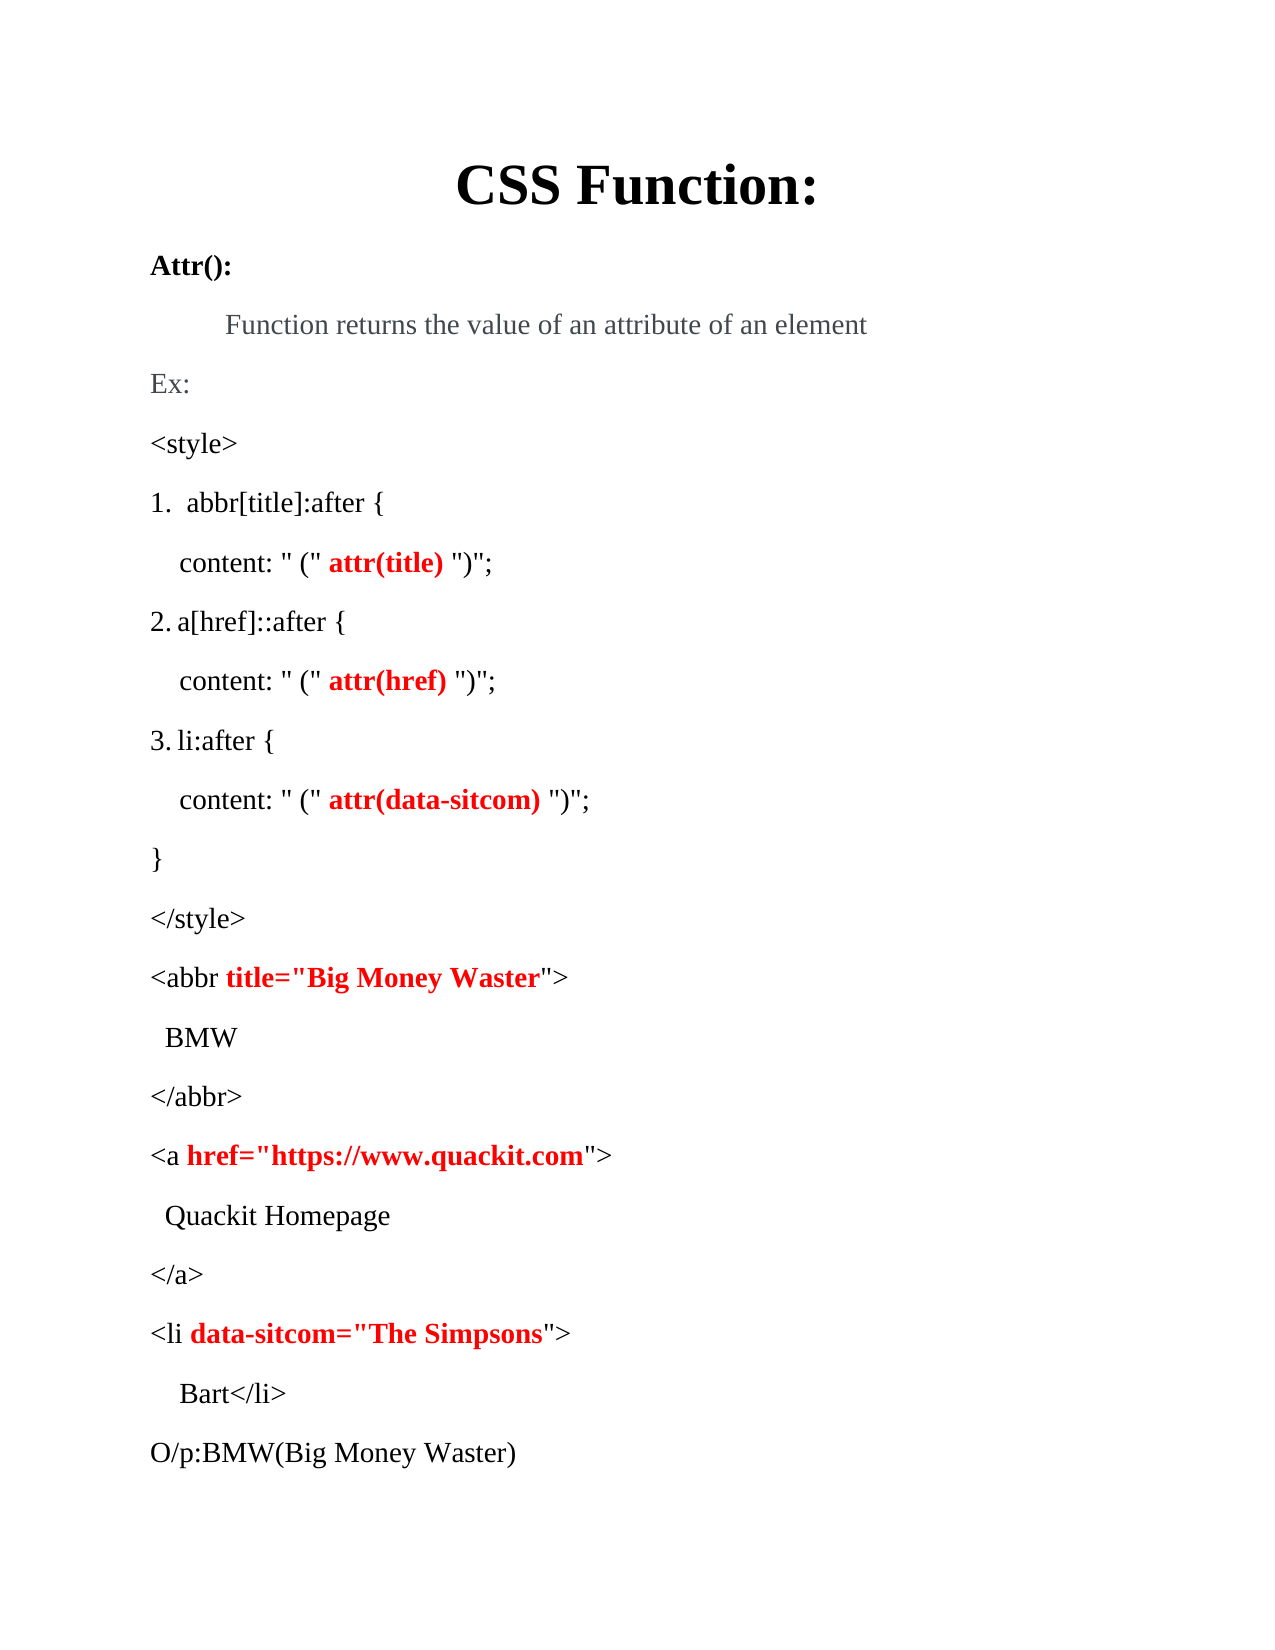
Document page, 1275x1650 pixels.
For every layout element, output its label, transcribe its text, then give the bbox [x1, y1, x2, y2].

text </a> [150, 1257, 1125, 1291]
text </abbr> [150, 1079, 1125, 1113]
text Quackit Homepage [150, 1198, 1125, 1231]
text content: " (" attr(data-sitcom) ")"; [150, 782, 1125, 816]
text Function returns the value of an attribute of an element [150, 307, 1125, 341]
text BMW [150, 1020, 1125, 1053]
text } [150, 842, 1125, 875]
text content: " (" attr(title) ")"; [150, 545, 1125, 578]
text 1. abbr[title]:after { [150, 485, 1125, 519]
text <li data-sitcom="The Simpsons"> [150, 1317, 1125, 1350]
text <style> [150, 426, 1125, 459]
text CSS Function: [150, 150, 1125, 217]
text content: " (" attr(href) ")"; [150, 663, 1125, 697]
text Bart</li> [150, 1376, 1125, 1409]
text <abbr title="Big Money Waster"> [150, 960, 1125, 994]
text </style> [150, 901, 1125, 934]
text <a href="https://www.quackit.com"> [150, 1138, 1125, 1172]
text O/p:BMW(Big Money Waster) [150, 1435, 1125, 1469]
text 3. li:after { [150, 723, 1125, 756]
text Ex: [150, 367, 1125, 400]
text Attr(): [150, 248, 1125, 281]
text 2. a[href]::after { [150, 604, 1125, 638]
